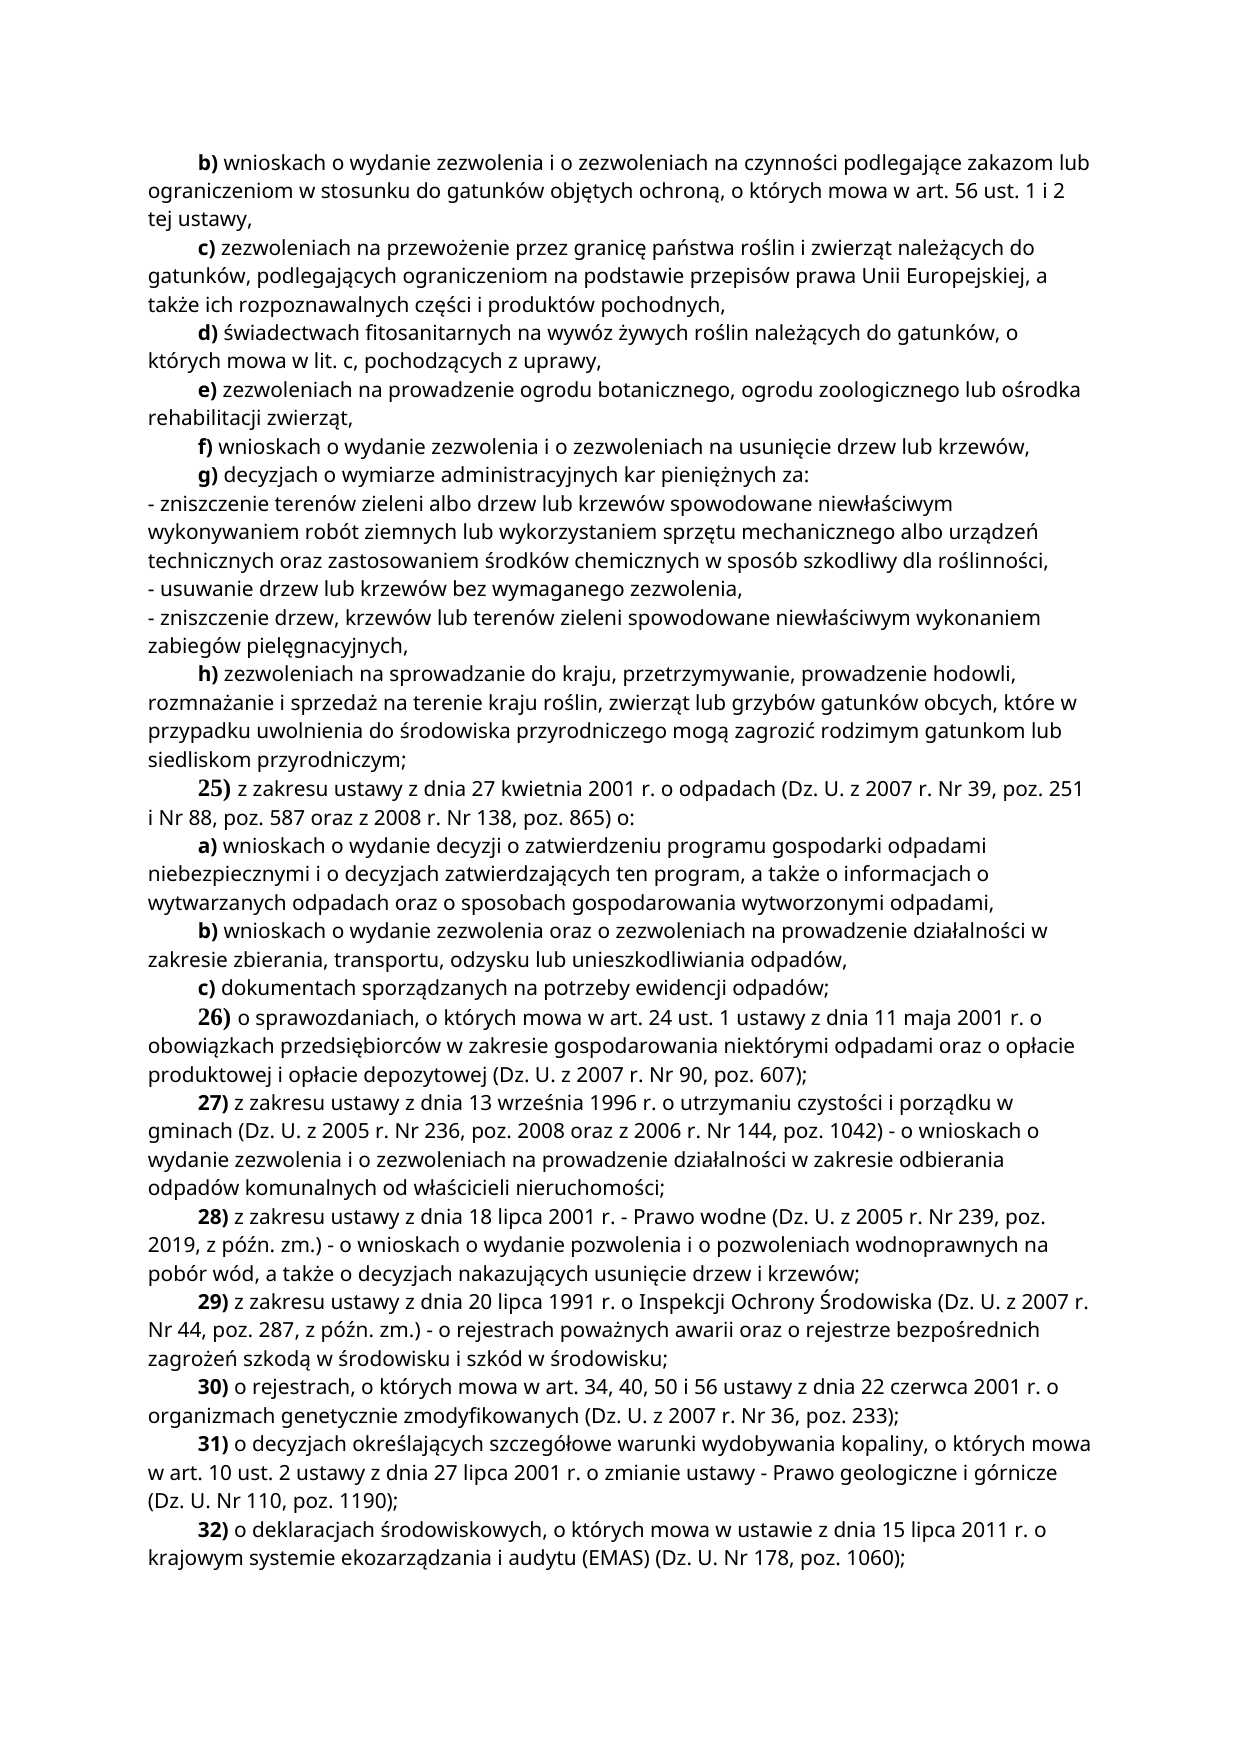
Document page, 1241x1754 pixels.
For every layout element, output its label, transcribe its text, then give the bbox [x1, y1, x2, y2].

text b) wnioskach o wydanie zezwolenia oraz o zezwoleniach na prowadzenie działalności w zakresie zbierania, transportu, odzysku lub unieszkodliwiania odpadów, [148, 916, 1093, 973]
text 25) z zakresu ustawy z dnia 27 kwietnia 2001 r. o odpadach (Dz. U. z 2007 r. Nr 39, poz. 251 i Nr 88, poz. 587 oraz z 2008 r. Nr 138, poz. 865) o: [148, 773, 1093, 831]
text 32) o deklaracjach środowiskowych, o których mowa w ustawie z dnia 15 lipca 2011 r. o krajowym systemie ekozarządzania i audytu (EMAS) (Dz. U. Nr 178, poz. 1060); [148, 1515, 1093, 1572]
text a) wnioskach o wydanie decyzji o zatwierdzeniu programu gospodarki odpadami niebezpiecznymi i o decyzjach zatwierdzających ten program, a także o informacjach o wytwarzanych odpadach oraz o sposobach gospodarowania wytworzonymi odpadami, [148, 831, 1093, 916]
text c) dokumentach sporządzanych na potrzeby ewidencji odpadów; [148, 973, 1093, 1002]
text 27) z zakresu ustawy z dnia 13 września 1996 r. o utrzymaniu czystości i porządku w gminach (Dz. U. z 2005 r. Nr 236, poz. 2008 oraz z 2006 r. Nr 144, poz. 1042) - o wnioskach o wydanie zezwolenia i o zezwoleniach na prowadzenie działalności w zakresie odbierania odpadów komunalnych od właścicieli nieruchomości; [148, 1088, 1093, 1202]
text 29) z zakresu ustawy z dnia 20 lipca 1991 r. o Inspekcji Ochrony Środowiska (Dz. U. z 2007 r. Nr 44, poz. 287, z późn. zm.) - o rejestrach poważnych awarii oraz o rejestrze bezpośrednich zagrożeń szkodą w środowisku i szkód w środowisku; [148, 1287, 1093, 1372]
text 28) z zakresu ustawy z dnia 18 lipca 2001 r. - Prawo wodne (Dz. U. z 2005 r. Nr 239, poz. 2019, z późn. zm.) - o wnioskach o wydanie pozwolenia i o pozwoleniach wodnoprawnych na pobór wód, a także o decyzjach nakazujących usunięcie drzew i krzewów; [148, 1202, 1093, 1287]
text c) zezwoleniach na przewożenie przez granicę państwa roślin i zwierząt należących do gatunków, podlegających ograniczeniom na podstawie przepisów prawa Unii Europejskiej, a także ich rozpoznawalnych części i produktów pochodnych, [148, 233, 1093, 318]
text f) wnioskach o wydanie zezwolenia i o zezwoleniach na usunięcie drzew lub krzewów, [148, 432, 1093, 460]
text b) wnioskach o wydanie zezwolenia i o zezwoleniach na czynności podlegające zakazom lub ograniczeniom w stosunku do gatunków objętych ochroną, o których mowa w art. 56 ust. 1 i 2 tej ustawy, [148, 148, 1093, 233]
text - usuwanie drzew lub krzewów bez wymaganego zezwolenia, [148, 574, 1093, 603]
text 30) o rejestrach, o których mowa w art. 34, 40, 50 i 56 ustawy z dnia 22 czerwca 2001 r. o organizmach genetycznie zmodyfikowanych (Dz. U. z 2007 r. Nr 36, poz. 233); [148, 1372, 1093, 1429]
text - zniszczenie drzew, krzewów lub terenów zieleni spowodowane niewłaściwym wykonaniem zabiegów pielęgnacyjnych, [148, 603, 1093, 659]
text h) zezwoleniach na sprowadzanie do kraju, przetrzymywanie, prowadzenie hodowli, rozmnażanie i sprzedaż na terenie kraju roślin, zwierząt lub grzybów gatunków obcych, które w przypadku uwolnienia do środowiska przyrodniczego mogą zagrozić rodzimym gatunkom lub siedliskom przyrodniczym; [148, 659, 1093, 773]
text 26) o sprawozdaniach, o których mowa w art. 24 ust. 1 ustawy z dnia 11 maja 2001 r. o obowiązkach przedsiębiorców w zakresie gospodarowania niektórymi odpadami oraz o opłacie produktowej i opłacie depozytowej (Dz. U. z 2007 r. Nr 90, poz. 607); [148, 1002, 1093, 1088]
text 31) o decyzjach określających szczegółowe warunki wydobywania kopaliny, o których mowa w art. 10 ust. 2 ustawy z dnia 27 lipca 2001 r. o zmianie ustawy - Prawo geologiczne i górnicze (Dz. U. Nr 110, poz. 1190); [148, 1429, 1093, 1515]
text g) decyzjach o wymiarze administracyjnych kar pieniężnych za: [148, 460, 1093, 489]
text - zniszczenie terenów zieleni albo drzew lub krzewów spowodowane niewłaściwym wykonywaniem robót ziemnych lub wykorzystaniem sprzętu mechanicznego albo urządzeń technicznych oraz zastosowaniem środków chemicznych w sposób szkodliwy dla roślinności, [148, 489, 1093, 574]
text e) zezwoleniach na prowadzenie ogrodu botanicznego, ogrodu zoologicznego lub ośrodka rehabilitacji zwierząt, [148, 375, 1093, 432]
text d) świadectwach fitosanitarnych na wywóz żywych roślin należących do gatunków, o których mowa w lit. c, pochodzących z uprawy, [148, 318, 1093, 375]
